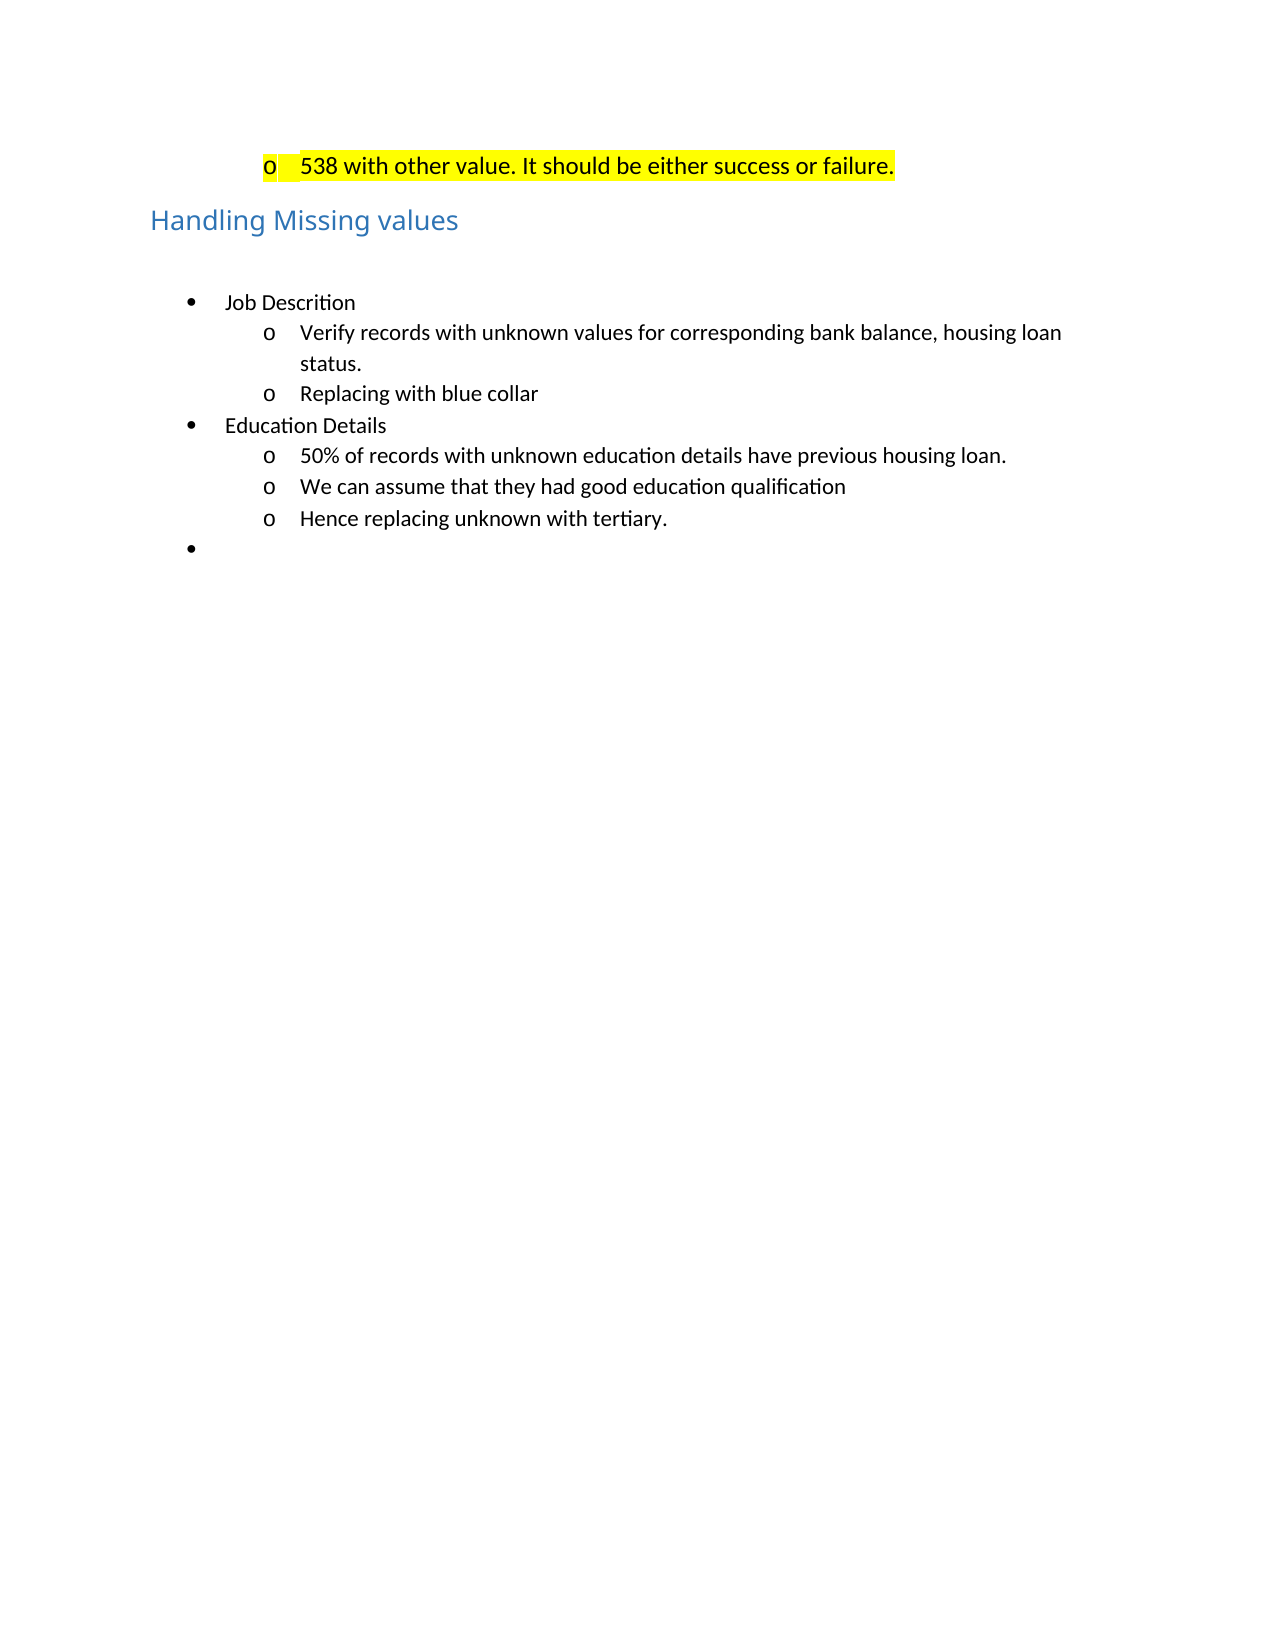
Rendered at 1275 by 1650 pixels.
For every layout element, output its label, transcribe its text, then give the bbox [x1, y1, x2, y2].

list Verify records with unknown values for corresponding bank balance, housing loan status. [262, 318, 1125, 377]
list We can assume that they had good education qualification [262, 472, 1125, 502]
list Hence replacing unknown with tertiary. [262, 504, 1125, 533]
list Replacing with blue collar [262, 379, 1125, 408]
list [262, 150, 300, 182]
list Job Descrition [187, 288, 1125, 316]
list 50% of records with unknown education details have previous housing loan. [262, 441, 1125, 470]
list 538 with other value. It should be either success or failure. [300, 150, 1125, 182]
subtitle Handling Missing values [150, 201, 1125, 238]
list Education Details [187, 411, 1125, 439]
